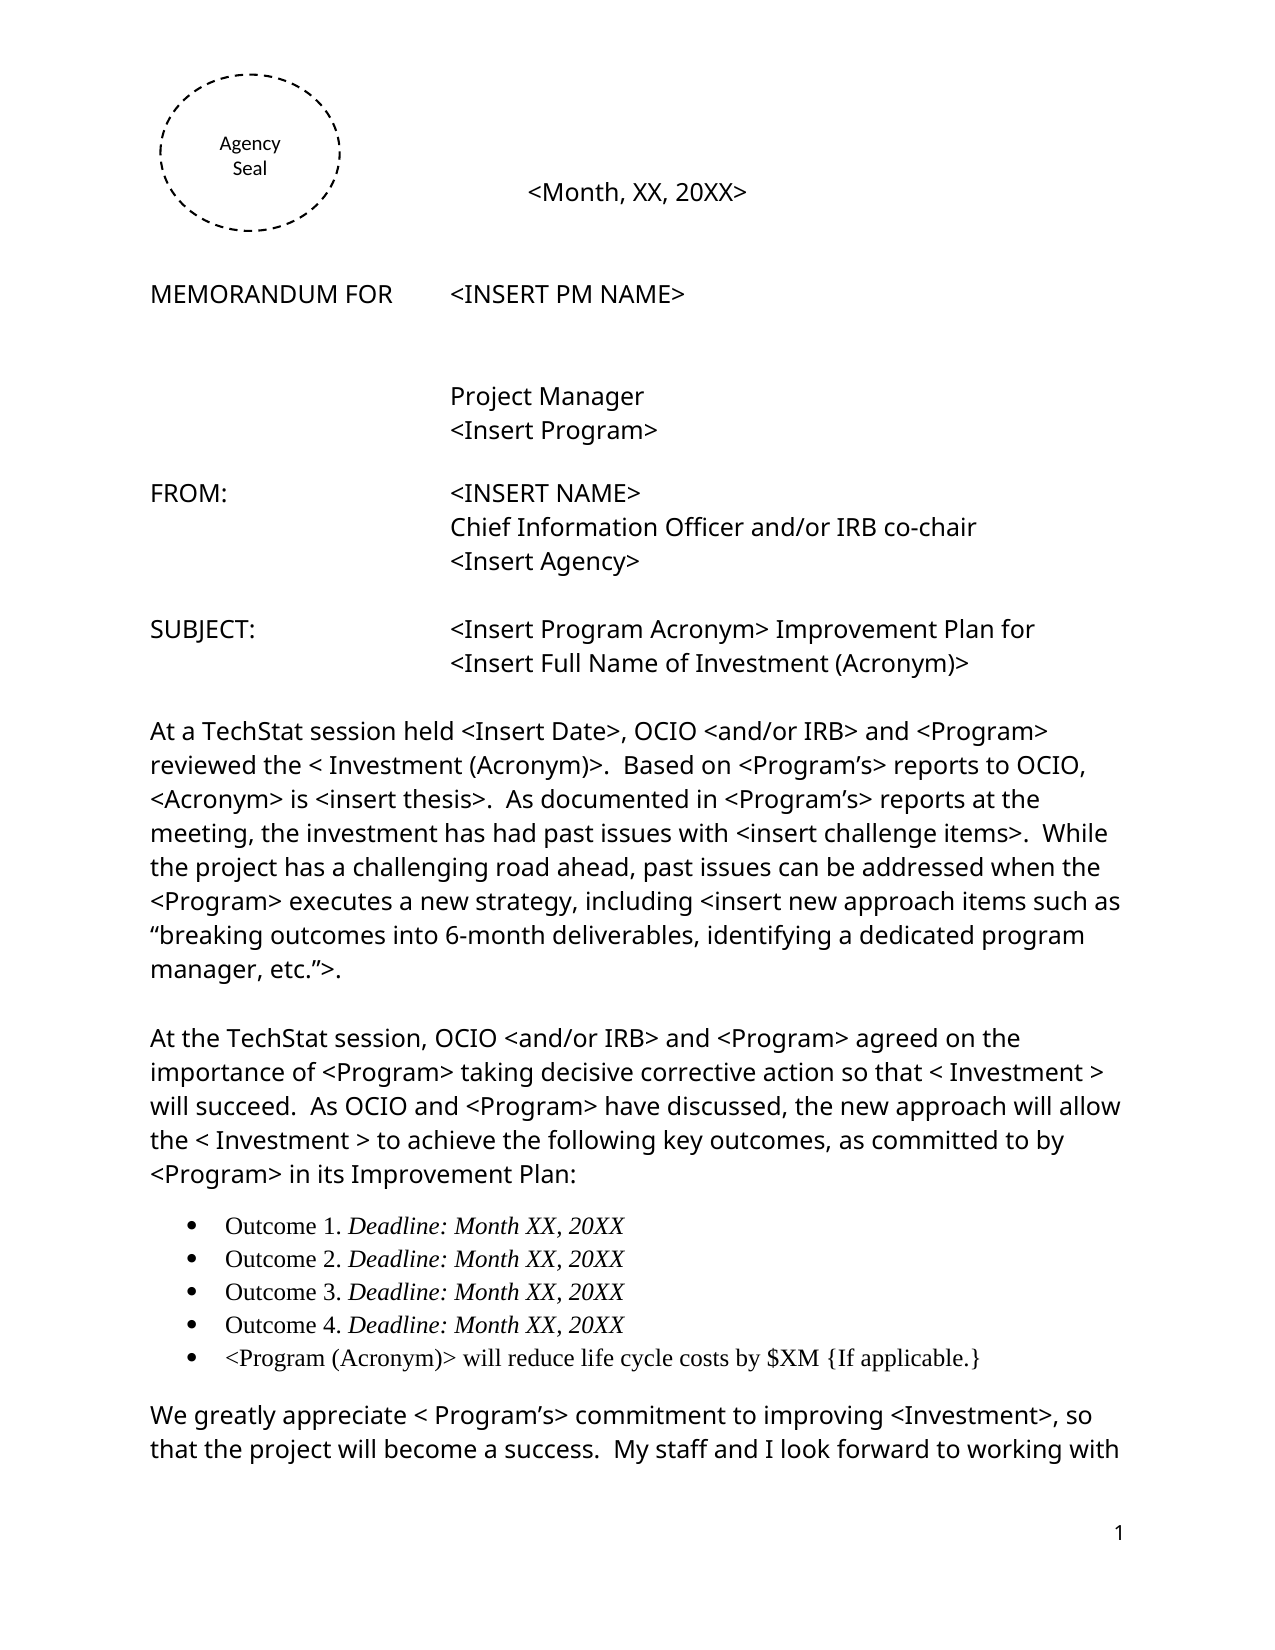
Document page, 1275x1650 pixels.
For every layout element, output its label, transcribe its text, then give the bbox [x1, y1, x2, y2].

text <Insert Agency> [435, 543, 1125, 577]
text Project Manager [210, 379, 1125, 413]
text At a TechStat session held <Insert Date>, OCIO <and/or IRB> and <Program> reviewed the < Investment (Acronym)>. Based on <Program’s> reports to OCIO, <Acronym> is <insert thesis>. As documented in <Program’s> reports at the meeting, the investment has had past issues with <insert challenge items>. While the project has a challenging road ahead, past issues can be addressed when the <Program> executes a new strategy, including <insert new approach items such as “breaking outcomes into 6-month deliverables, identifying a dedicated program manager, etc.”>. [150, 714, 1125, 986]
subtitle MEMORANDUM FOR <INSERT PM NAME> [150, 276, 1125, 311]
text Chief Information Officer and/or IRB co-chair [375, 509, 1125, 543]
list Outcome 2. Deadline: Month XX, 20XX [187, 1244, 1125, 1273]
list Outcome 3. Deadline: Month XX, 20XX [187, 1277, 1125, 1306]
text <Insert Program> [435, 413, 1125, 447]
text SUBJECT: <Insert Program Acronym> Improvement Plan for <Insert Full Name of Investment (Acronym)> [150, 611, 1125, 679]
list Outcome 1. Deadline: Month XX, 20XX [187, 1211, 1125, 1240]
list <Program (Acronym)> will reduce life cycle costs by $XM {If applicable.} [187, 1343, 1125, 1372]
list Outcome 4. Deadline: Month XX, 20XX [187, 1310, 1125, 1339]
text FROM: <INSERT NAME> [150, 475, 1125, 509]
text At the TechStat session, OCIO <and/or IRB> and <Program> agreed on the importance of <Program> taking decisive corrective action so that < Investment > will succeed. As OCIO and <Program> have discussed, the new approach will allow the < Investment > to achieve the following key outcomes, as committed to by <Program> in its Improvement Plan: [150, 1020, 1125, 1191]
text <Month, XX, 20XX> [150, 174, 1125, 208]
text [150, 1397, 1125, 1465]
